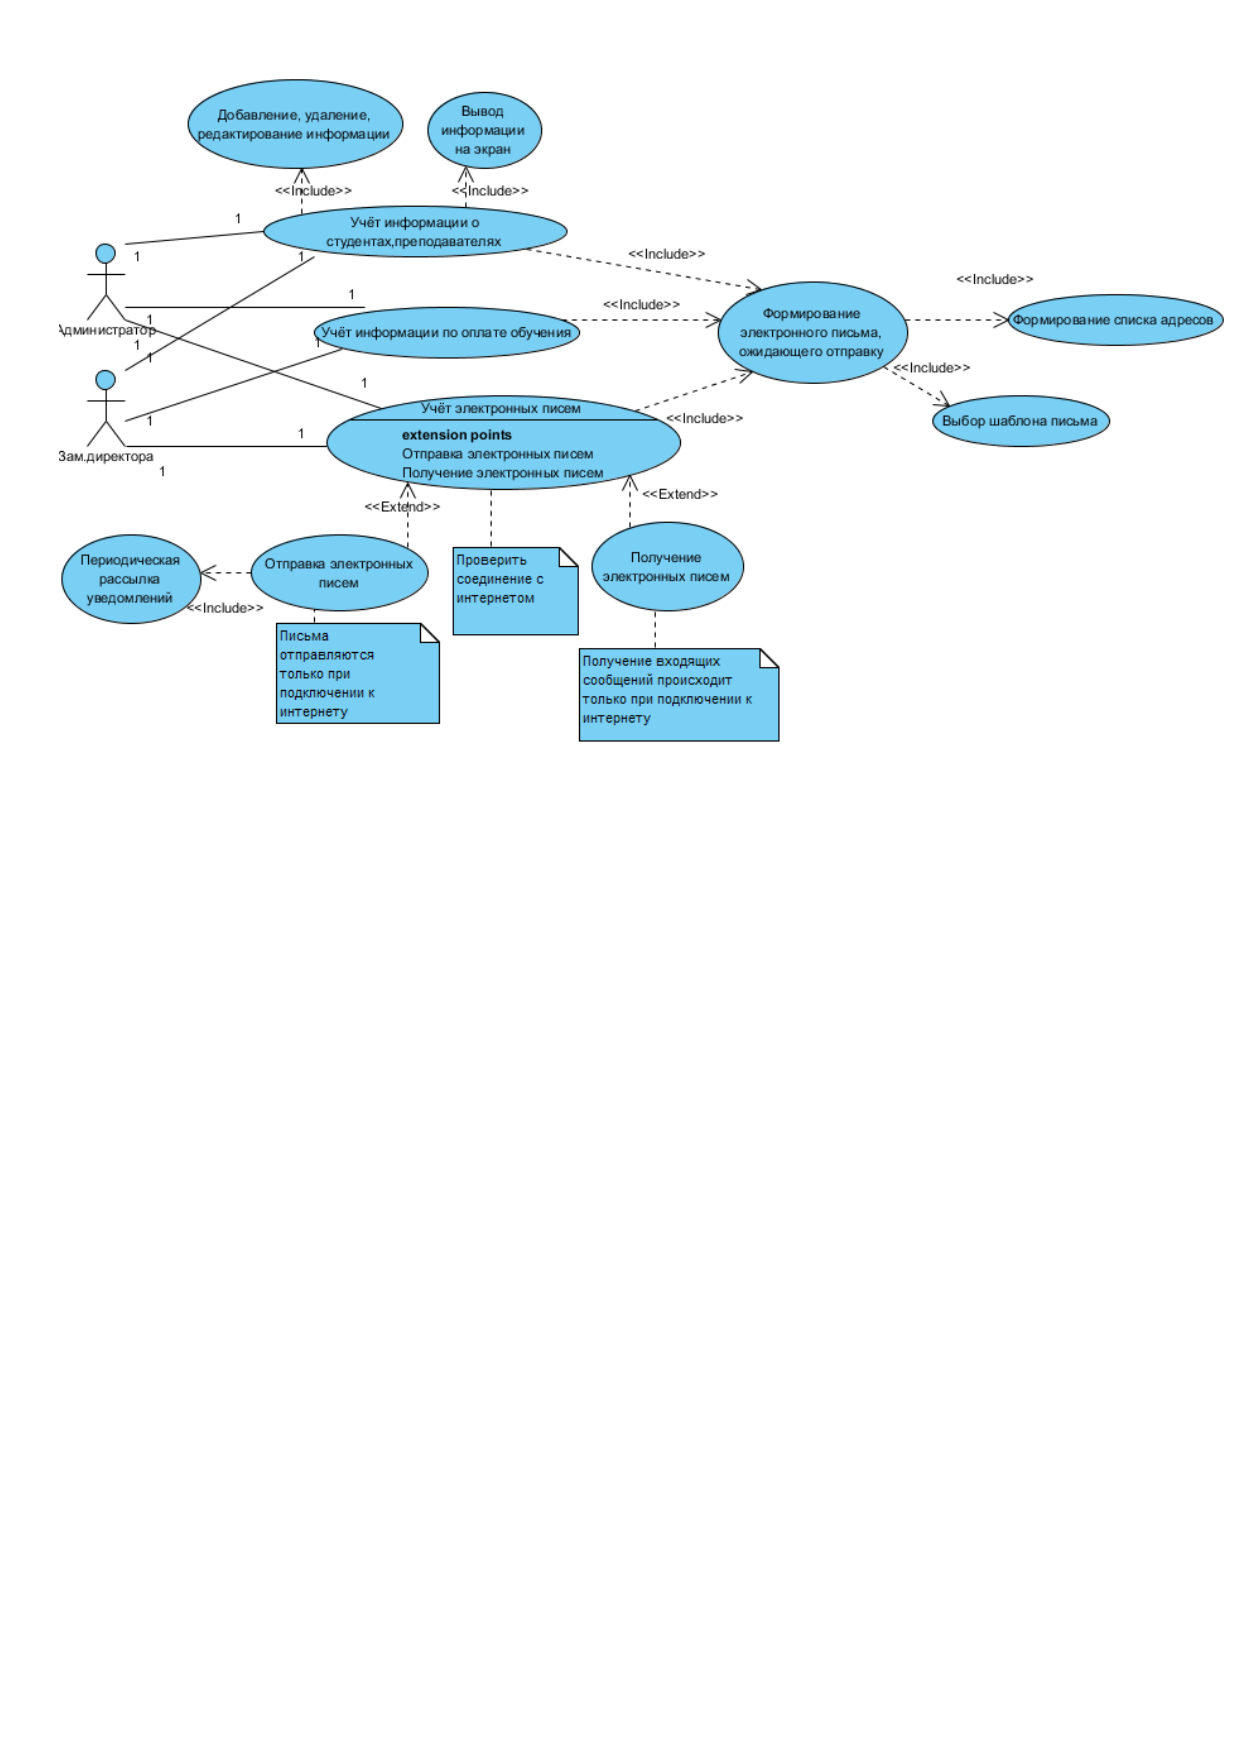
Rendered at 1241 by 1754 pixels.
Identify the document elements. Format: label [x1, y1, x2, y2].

picture [59, 73, 1229, 762]
